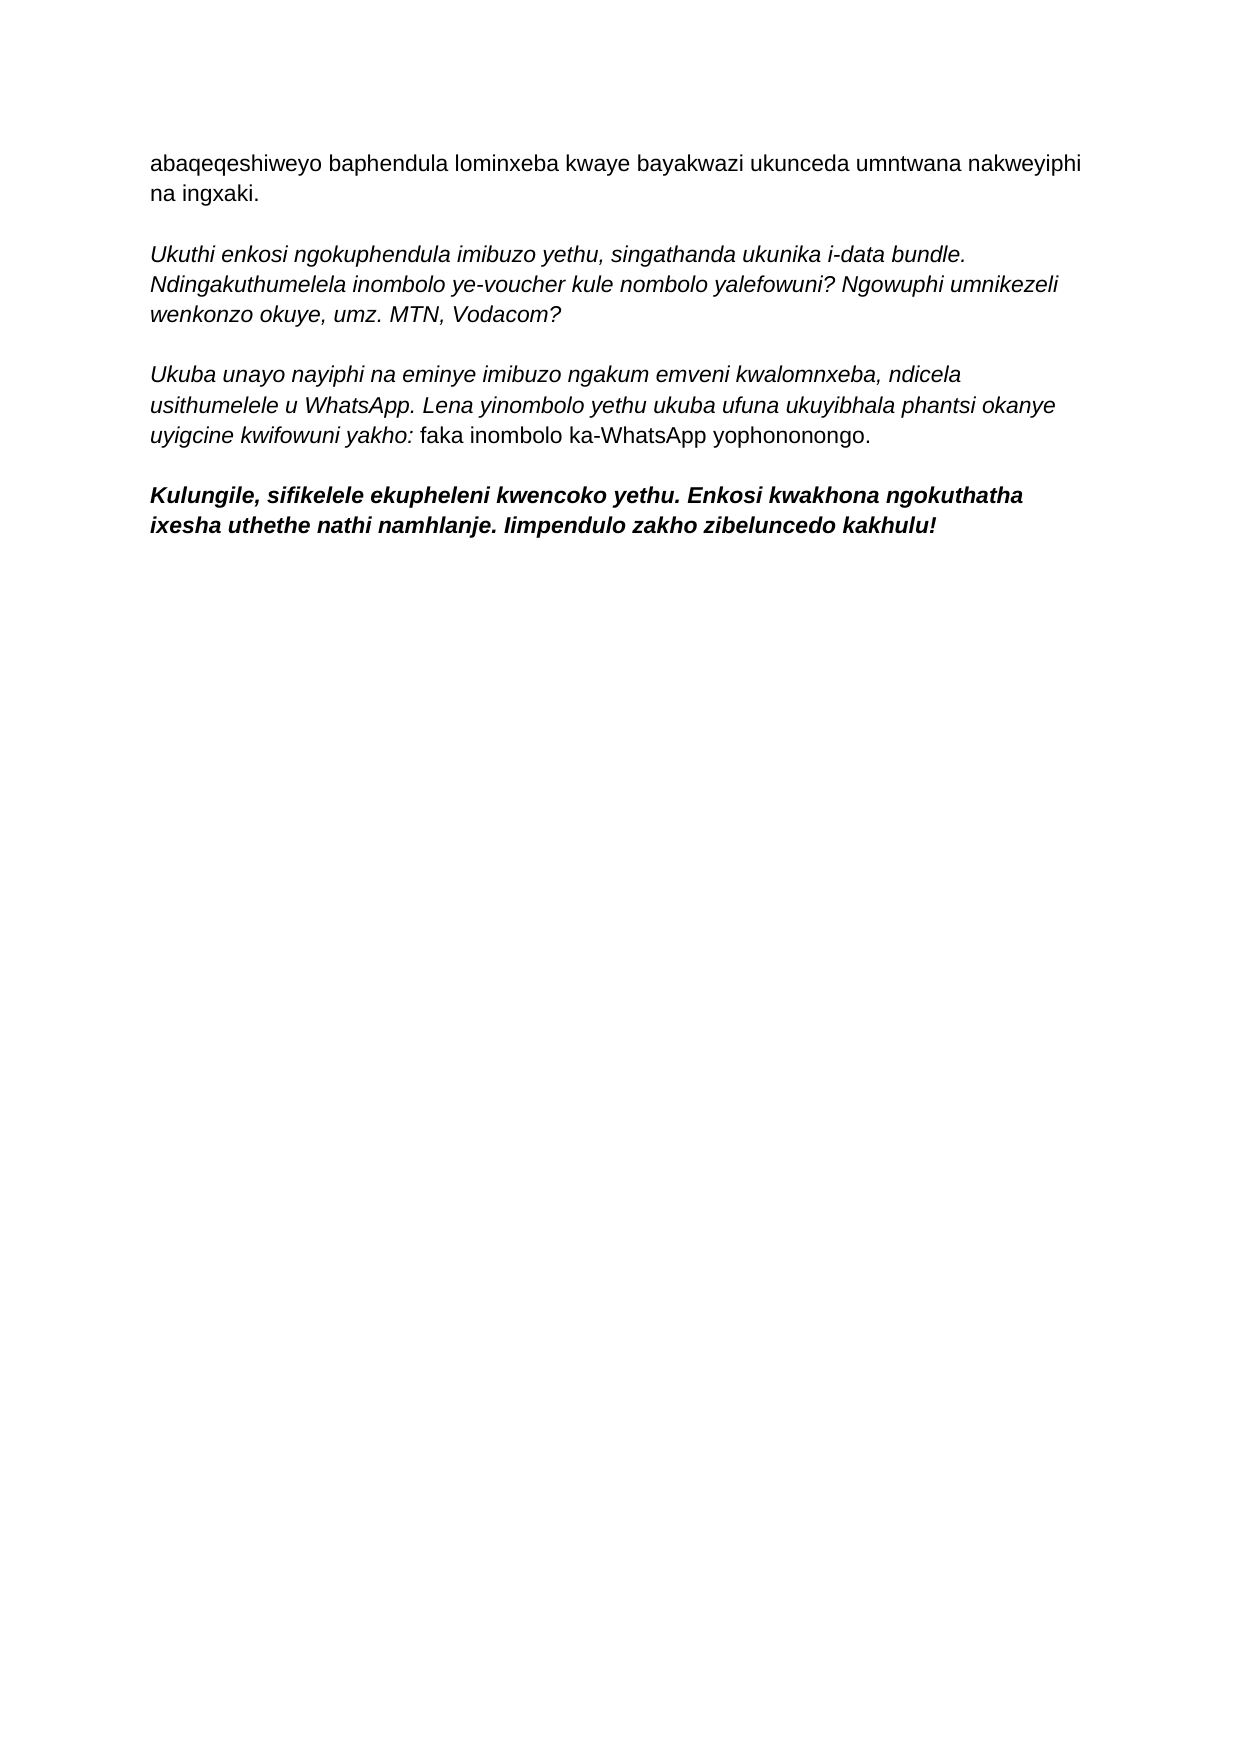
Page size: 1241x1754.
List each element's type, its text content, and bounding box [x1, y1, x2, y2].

text Ukuba unayo nayiphi na eminye imibuzo ngakum emveni kwalomnxeba, ndicela usithumelele u WhatsApp. Lena yinombolo yethu ukuba ufuna ukuyibhala phantsi okanye uyigcine kwifowuni yakho: faka inombolo ka-WhatsApp yophononongo. [150, 361, 1090, 448]
text Kulungile, sifikelele ekupheleni kwencoko yethu. Enkosi kwakhona ngokuthatha ixesha uthethe nathi namhlanje. Iimpendulo zakho zibeluncedo kakhulu! [150, 482, 1090, 539]
